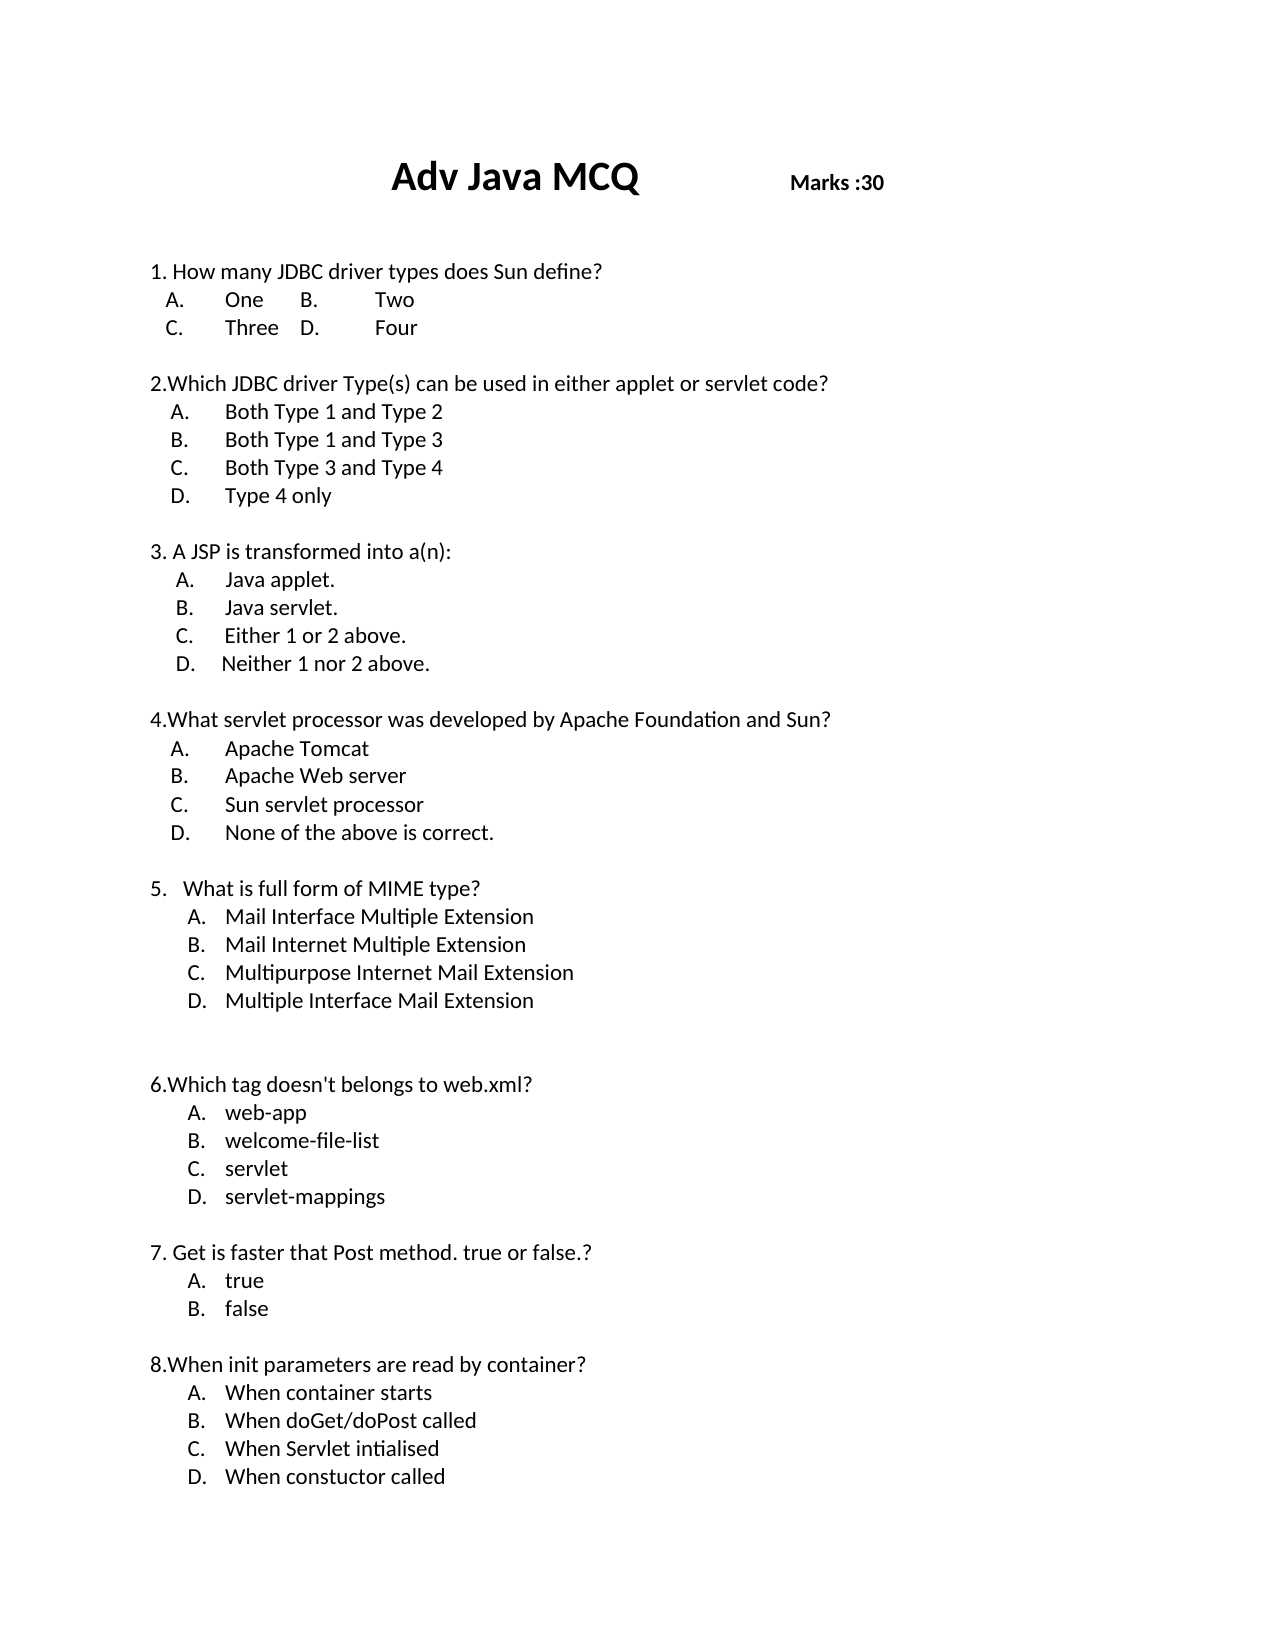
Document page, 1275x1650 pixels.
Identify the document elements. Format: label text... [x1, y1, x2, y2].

list When constuctor called [187, 1462, 1125, 1490]
text A. Both Type 1 and Type 2 [150, 397, 1125, 425]
list When Servlet intialised [187, 1434, 1125, 1462]
list Multiple Interface Mail Extension [187, 986, 1125, 1014]
list false [187, 1294, 1125, 1322]
text B. Apache Web server [150, 762, 1125, 790]
list Mail Internet Multiple Extension [187, 930, 1125, 958]
list Mail Interface Multiple Extension [187, 902, 1125, 930]
text C. Sun servlet processor [150, 790, 1125, 818]
text 5. What is full form of MIME type? [150, 874, 1125, 902]
text 1. How many JDBC driver types does Sun define? [150, 257, 1125, 285]
text C. Both Type 3 and Type 4 [150, 453, 1125, 481]
text A. Java applet. [150, 566, 1125, 593]
list servlet [187, 1154, 1125, 1182]
text 8.When init parameters are read by container? [150, 1350, 1125, 1378]
text 6.Which tag doesn't belongs to web.xml? [150, 1070, 1125, 1098]
text Adv Java MCQ Marks :30 [150, 150, 1125, 201]
text A. One B. Two [150, 285, 1125, 313]
list servlet-mappings [187, 1182, 1125, 1210]
text B. Both Type 1 and Type 3 [150, 425, 1125, 453]
list web-app [187, 1098, 1125, 1126]
text D. None of the above is correct. [150, 818, 1125, 846]
text C. Three D. Four [150, 313, 1125, 341]
text 7. Get is faster that Post method. true or false.? [150, 1238, 1125, 1266]
list Multipurpose Internet Mail Extension [187, 958, 1125, 986]
text D. Neither 1 nor 2 above. [150, 649, 1125, 678]
text 2.Which JDBC driver Type(s) can be used in either applet or servlet code? [150, 369, 1125, 397]
text A. Apache Tomcat [150, 734, 1125, 762]
text B. Java servlet. [150, 593, 1125, 622]
list When container starts [187, 1378, 1125, 1406]
list true [187, 1266, 1125, 1294]
text 3. A JSP is transformed into a(n): [150, 537, 1125, 566]
text 4.What servlet processor was developed by Apache Foundation and Sun? [150, 706, 1125, 734]
list When doGet/doPost called [187, 1406, 1125, 1434]
text C. Either 1 or 2 above. [150, 622, 1125, 649]
list welcome-file-list [187, 1126, 1125, 1154]
text D. Type 4 only [150, 481, 1125, 509]
